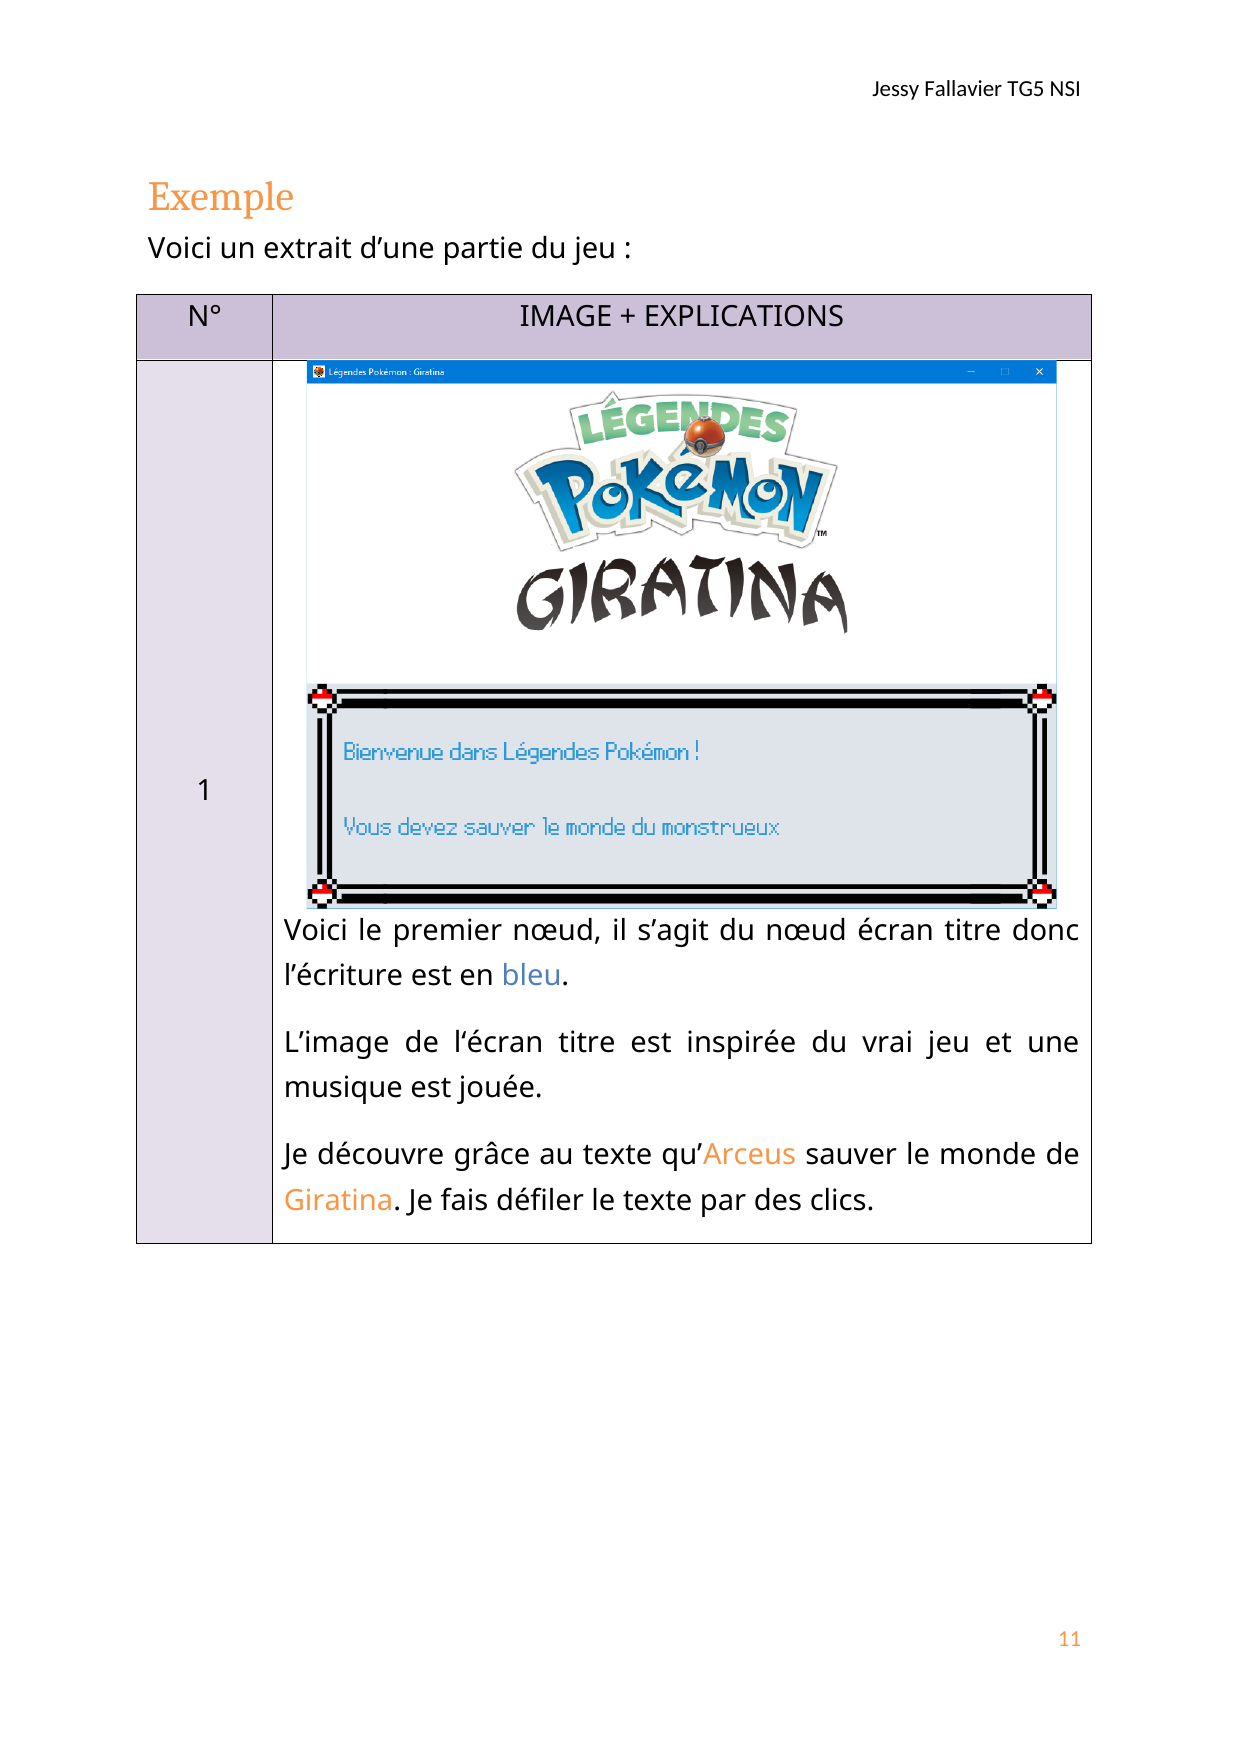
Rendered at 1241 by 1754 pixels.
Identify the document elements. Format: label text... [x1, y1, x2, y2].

table_header N° [137, 295, 272, 359]
text Voici un extrait d’une partie du jeu : [148, 228, 1093, 267]
subtitle Exemple [148, 173, 1093, 221]
table_cell 1 [137, 361, 272, 1243]
table_header IMAGE + EXPLICATIONS [273, 295, 1091, 359]
table_cell Voici le premier nœud, il s’agit du nœud écran titre donc l’écriture est en bleu. L’image de l‘écran titre est inspirée du vrai jeu et une musique est jouée. Je découvre grâce au texte qu’Arceus sauver le monde de Giratina. Je fais défiler le texte par des clics. [273, 361, 1091, 1243]
